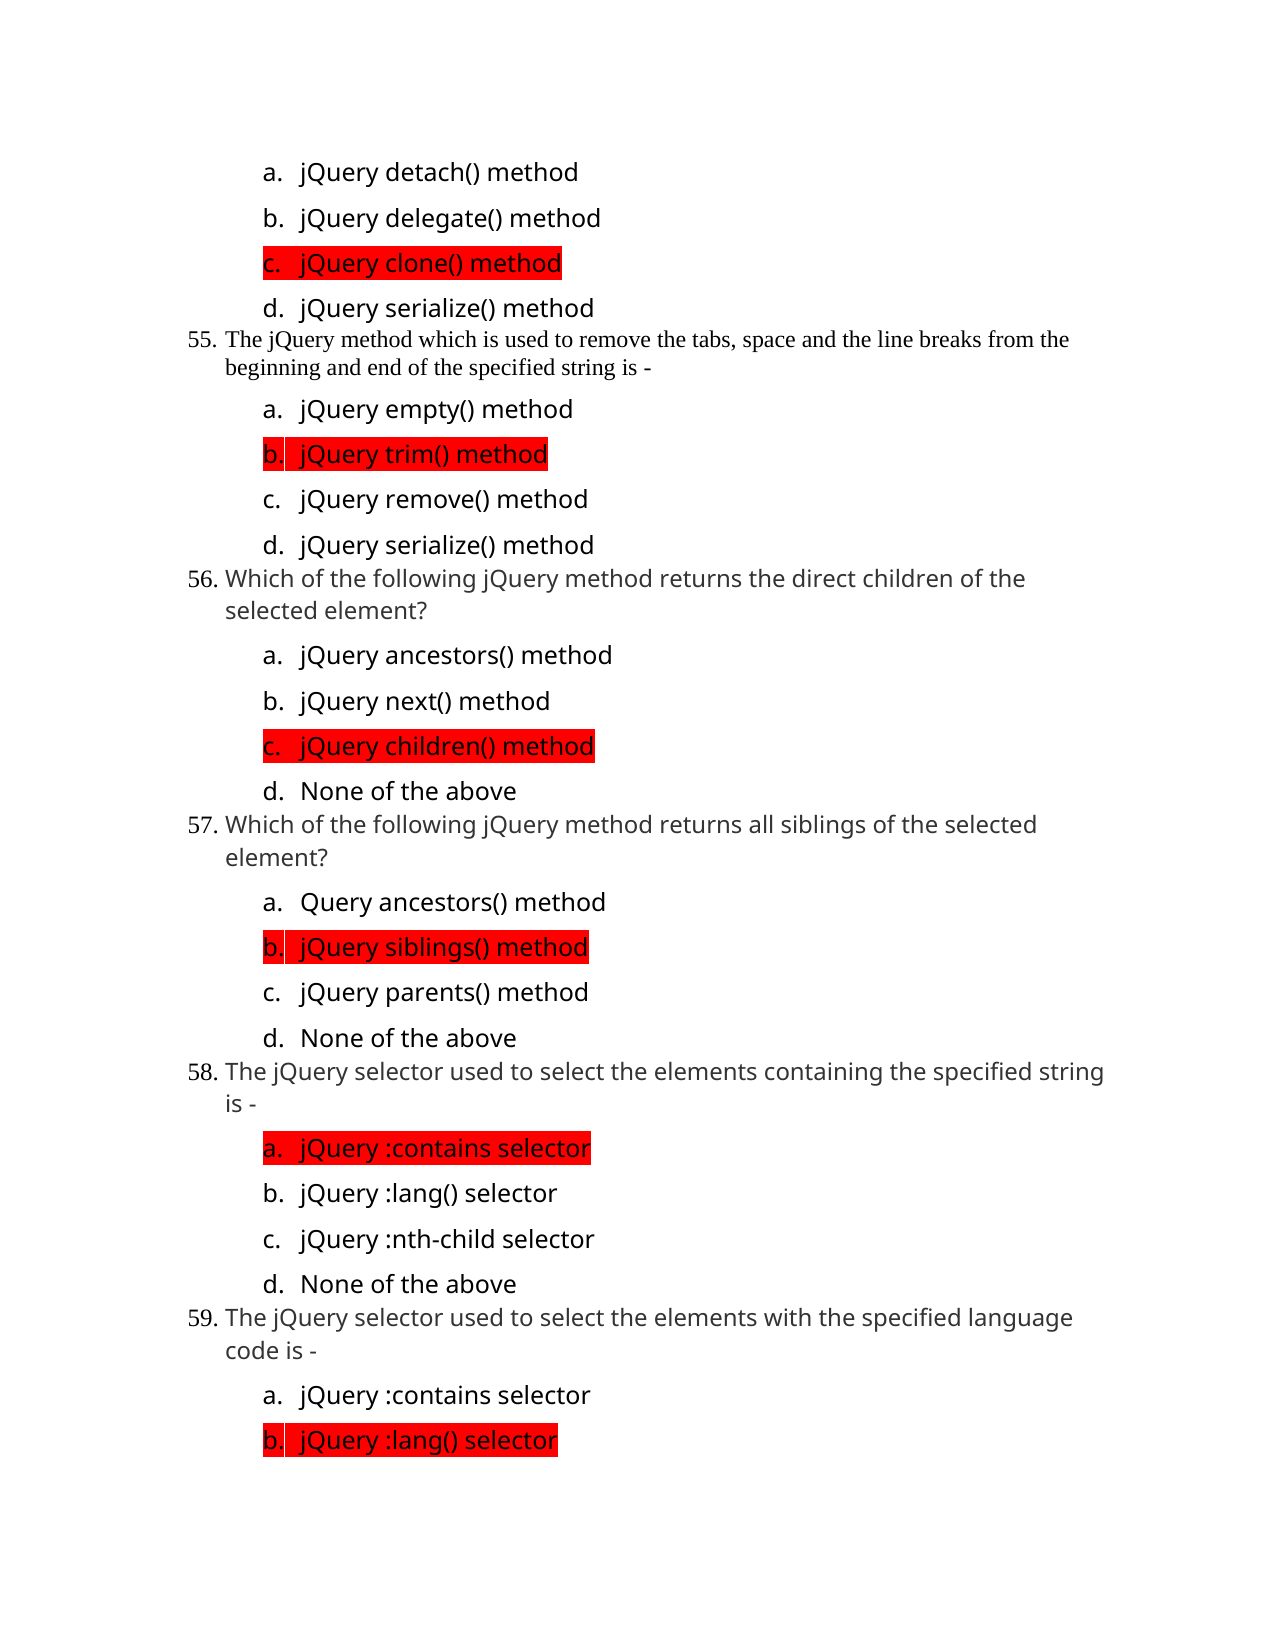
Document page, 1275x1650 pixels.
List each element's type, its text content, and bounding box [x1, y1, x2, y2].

list None of the above [262, 1015, 1125, 1054]
list jQuery :nth-child selector [262, 1216, 1125, 1256]
list jQuery next() method [262, 678, 1125, 717]
list jQuery children() method [262, 723, 1125, 763]
list jQuery parents() method [262, 970, 1125, 1009]
list Query ancestors() method [262, 879, 1125, 918]
list jQuery serialize() method [262, 522, 1125, 561]
list The jQuery selector used to select the elements containing the specified string is - [257, 1054, 1125, 1119]
list jQuery :lang() selector [262, 1418, 1125, 1457]
list jQuery :contains selector [262, 1126, 1125, 1165]
list The jQuery selector used to select the elements with the specified language code is - [187, 1301, 1125, 1366]
list jQuery trim() method [262, 432, 1125, 471]
list jQuery delegate() method [262, 195, 1125, 234]
list jQuery :contains selector [262, 1372, 1125, 1411]
list Which of the following jQuery method returns the direct children of the selected element? [427, 561, 1125, 627]
list jQuery siblings() method [262, 925, 1125, 964]
list jQuery serialize() method [262, 286, 1125, 325]
list None of the above [262, 1262, 1125, 1301]
list The jQuery method which is used to remove the tabs, space and the line breaks from the beginning and end of the specified string is - [187, 325, 1125, 380]
list jQuery detach() method [262, 150, 1125, 189]
list jQuery clone() method [262, 241, 1125, 280]
list jQuery :lang() selector [262, 1171, 1125, 1210]
list Which of the following jQuery method returns all siblings of the selected element? [328, 808, 1125, 873]
list jQuery remove() method [262, 477, 1125, 516]
list None of the above [262, 769, 1125, 808]
list jQuery empty() method [262, 386, 1125, 426]
list jQuery ancestors() method [262, 633, 1125, 672]
